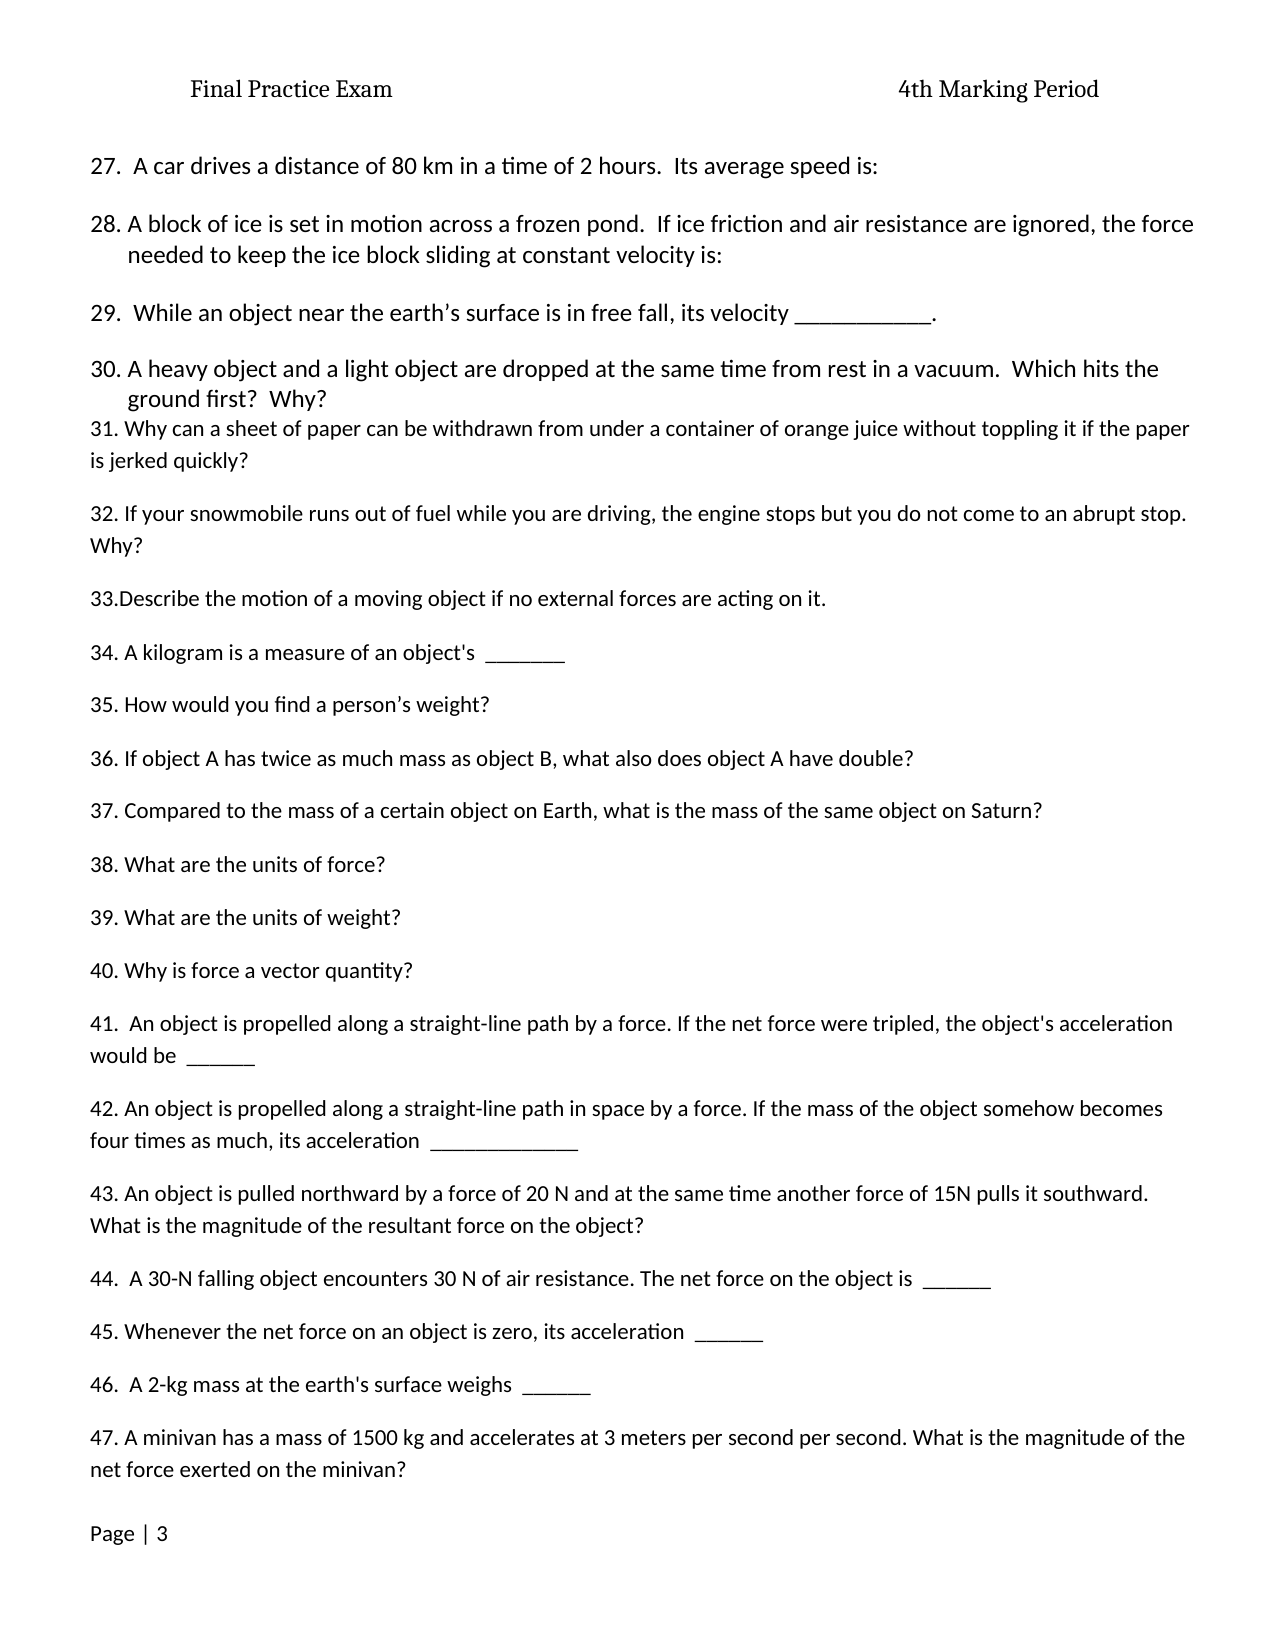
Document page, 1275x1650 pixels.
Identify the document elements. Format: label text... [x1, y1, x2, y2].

text 45. Whenever the net force on an object is zero, its acceleration ______ [90, 1317, 1200, 1345]
text 34. A kilogram is a measure of an object's _______ [90, 638, 1200, 666]
text 35. How would you find a person’s weight? [90, 691, 1200, 719]
text 28. A block of ice is set in motion across a frozen pond. If ice friction and air resistance are ignored, the force needed to keep the ice block sliding at constant velocity is: [90, 208, 1200, 269]
text 46. A 2-kg mass at the earth's surface weighs ______ [90, 1370, 1200, 1398]
text 39. What are the units of weight? [90, 903, 1200, 931]
text 37. Compared to the mass of a certain object on Earth, what is the mass of the same object on Saturn? [90, 797, 1200, 825]
text 32. If your snowmobile runs out of fuel while you are driving, the engine stops but you do not come to an abrupt stop. Why? [90, 499, 1200, 559]
text 40. Why is force a vector quantity? [90, 956, 1200, 984]
text 42. An object is propelled along a straight-line path in space by a force. If the mass of the object somehow becomes four times as much, its acceleration _____________ [90, 1094, 1200, 1154]
text 47. A minivan has a mass of 1500 kg and accelerates at 3 meters per second per second. What is the magnitude of the net force exerted on the minivan? [90, 1423, 1200, 1484]
text 29. While an object near the earth’s surface is in free fall, its velocity ___________. [90, 298, 1200, 328]
text 41. An object is propelled along a straight-line path by a force. If the net force were tripled, the object's acceleration would be ______ [90, 1009, 1200, 1069]
text 27. A car drives a distance of 80 km in a time of 2 hours. Its average speed is: [90, 150, 1200, 181]
text 36. If object A has twice as much mass as object B, what also does object A have double? [90, 744, 1200, 772]
text 31. Why can a sheet of paper can be withdrawn from under a container of orange juice without toppling it if the paper is jerked quickly? [90, 414, 1200, 474]
text 30. A heavy object and a light object are dropped at the same time from rest in a vacuum. Which hits the ground first? Why? [90, 353, 1200, 414]
text 38. What are the units of force? [90, 850, 1200, 878]
text 44. A 30-N falling object encounters 30 N of air resistance. The net force on the object is ______ [90, 1264, 1200, 1292]
text 43. An object is pulled northward by a force of 20 N and at the same time another force of 15N pulls it southward. What is the magnitude of the resultant force on the object? [90, 1179, 1200, 1239]
text 33.Describe the motion of a moving object if no external forces are acting on it. [90, 584, 1200, 613]
